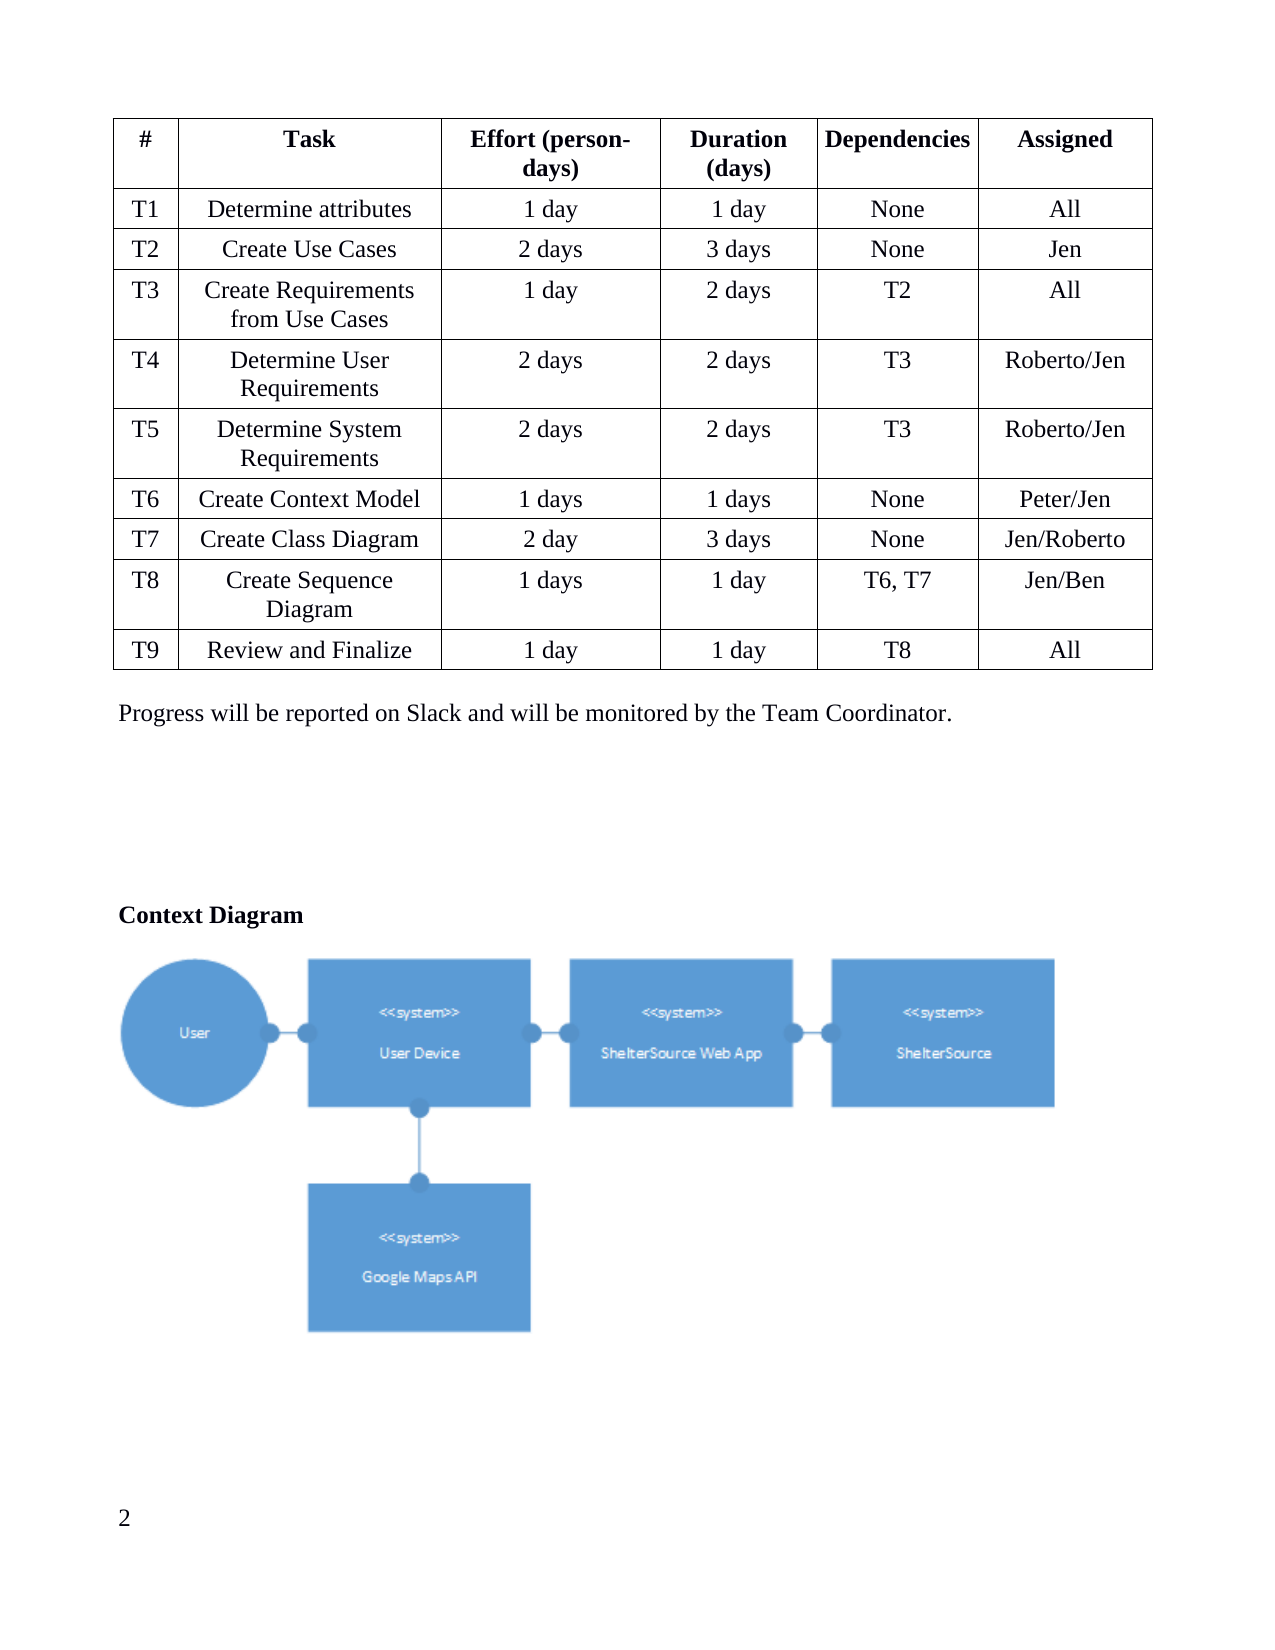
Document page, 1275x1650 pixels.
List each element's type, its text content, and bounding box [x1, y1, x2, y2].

table_cell T5 [114, 409, 178, 477]
table_cell T2 [818, 270, 978, 338]
table_cell T8 [114, 560, 178, 628]
table_cell 1 day [442, 630, 660, 669]
table_cell Create Use Cases [179, 229, 441, 269]
table_cell Determine System Requirements [179, 409, 441, 477]
table_header Effort (person-days) [442, 119, 660, 188]
table_header Duration (days) [661, 119, 817, 188]
table_cell Determine attributes [179, 189, 441, 228]
text Context Diagram [118, 900, 1157, 928]
table_cell None [818, 479, 978, 518]
table_cell T4 [114, 340, 178, 408]
table_cell Create Sequence Diagram [179, 560, 441, 628]
table_cell 2 days [661, 340, 817, 408]
text Progress will be reported on Slack and will be monitored by the Team Coordinator. [118, 698, 1157, 727]
table_cell Determine User Requirements [179, 340, 441, 408]
table_header Task [179, 119, 441, 188]
table_cell All [979, 270, 1152, 338]
table_cell 2 days [661, 409, 817, 477]
table_cell All [979, 189, 1152, 228]
table_cell Roberto/Jen [979, 409, 1152, 477]
table_cell T9 [114, 630, 178, 669]
table_cell Create Context Model [179, 479, 441, 518]
table_cell Jen/Roberto [979, 519, 1152, 559]
table_cell Roberto/Jen [979, 340, 1152, 408]
table_cell 1 day [442, 189, 660, 228]
table_header Dependencies [818, 119, 978, 188]
table_header # [114, 119, 178, 188]
table_cell T3 [114, 270, 178, 338]
table_cell T6, T7 [818, 560, 978, 628]
table_cell T8 [818, 630, 978, 669]
table_cell All [979, 630, 1152, 669]
table_cell 3 days [661, 229, 817, 269]
table_cell T1 [114, 189, 178, 228]
table_cell 1 days [442, 479, 660, 518]
table_cell T3 [818, 409, 978, 477]
table_cell 2 days [442, 340, 660, 408]
table_cell 2 days [442, 409, 660, 477]
table_cell Jen [979, 229, 1152, 269]
table_cell 2 days [661, 270, 817, 338]
table_cell 1 days [661, 479, 817, 518]
table_cell None [818, 229, 978, 269]
table_cell 2 day [442, 519, 660, 559]
table_cell 1 day [661, 189, 817, 228]
table_cell Jen/Ben [979, 560, 1152, 628]
table_cell Create Requirements from Use Cases [179, 270, 441, 338]
table_cell Review and Finalize [179, 630, 441, 669]
table_cell 2 days [442, 229, 660, 269]
table_header Assigned [979, 119, 1152, 188]
table_cell 3 days [661, 519, 817, 559]
table_cell Peter/Jen [979, 479, 1152, 518]
picture [118, 957, 1058, 1334]
table_cell None [818, 189, 978, 228]
table_cell Create Class Diagram [179, 519, 441, 559]
table_cell T3 [818, 340, 978, 408]
table_cell T7 [114, 519, 178, 559]
table_cell T6 [114, 479, 178, 518]
table_cell 1 days [442, 560, 660, 628]
table_cell 1 day [661, 560, 817, 628]
table_cell None [818, 519, 978, 559]
table_cell 1 day [661, 630, 817, 669]
table_cell T2 [114, 229, 178, 269]
table_cell 1 day [442, 270, 660, 338]
